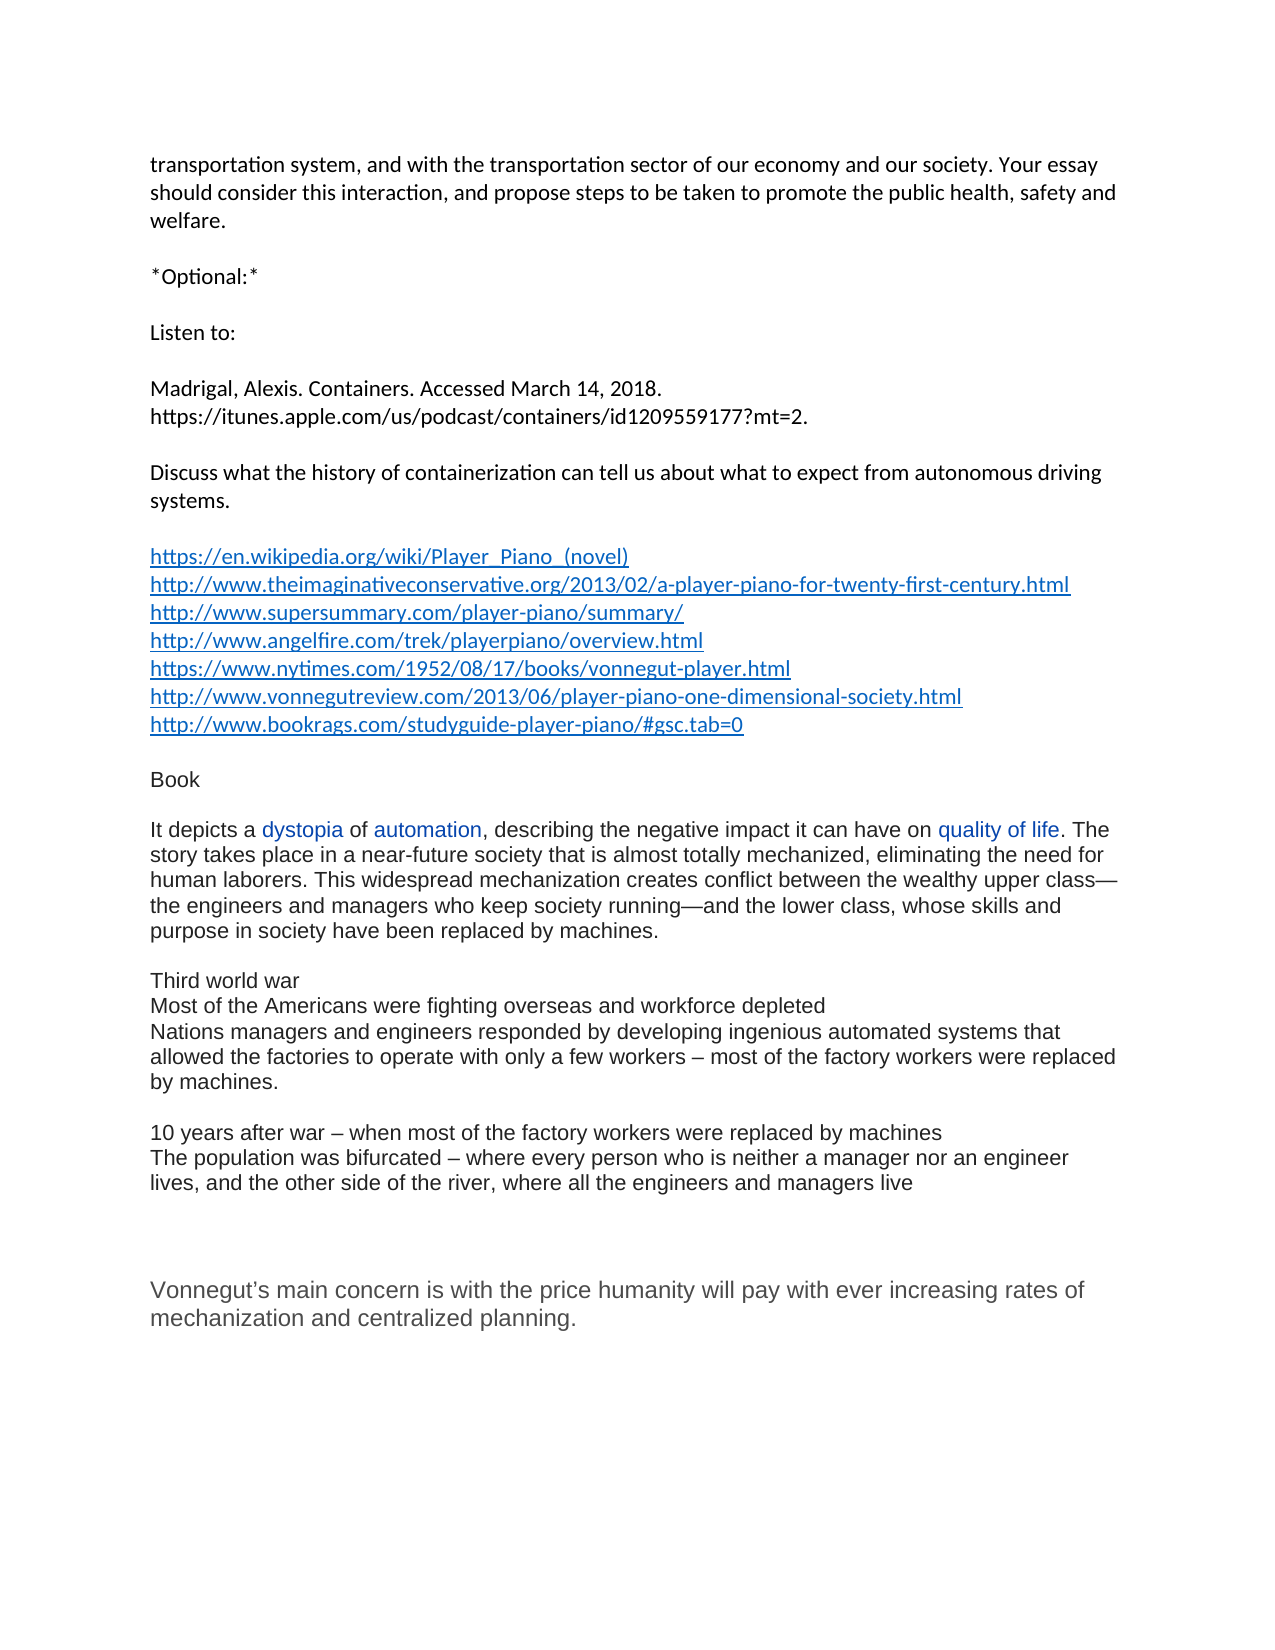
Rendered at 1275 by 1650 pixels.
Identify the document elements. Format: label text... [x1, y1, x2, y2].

text Book [150, 766, 1125, 792]
text Third world war [150, 968, 1125, 993]
text *Optional:* [150, 262, 1125, 290]
text https://en.wikipedia.org/wiki/Player_Piano_(novel) [150, 542, 1125, 570]
text Discuss what the history of containerization can tell us about what to expect from autonomous driving systems. [150, 458, 1125, 514]
text It depicts a dystopia of automation, describing the negative impact it can have on quality of life. The story takes place in a near-future society that is almost totally mechanized, eliminating the need for human laborers. This widespread mechanization creates conflict between the wealthy upper class—the engineers and managers who keep society running—and the lower class, whose skills and purpose in society have been replaced by machines. [150, 817, 1125, 943]
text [150, 150, 1125, 234]
text Madrigal, Alexis. Containers. Accessed March 14, 2018. https://itunes.apple.com/us/podcast/containers/id1209559177?mt=2. [150, 374, 1125, 430]
text Most of the Americans were fighting overseas and workforce depleted [150, 993, 1125, 1018]
text https://www.nytimes.com/1952/08/17/books/vonnegut-player.html [150, 654, 1125, 682]
text http://www.supersummary.com/player-piano/summary/ [150, 598, 1125, 626]
text Vonnegut’s main concern is with the price humanity will pay with ever increasing rates of mechanization and centralized planning. [150, 1276, 1125, 1331]
text http://www.bookrags.com/studyguide-player-piano/#gsc.tab=0 [150, 710, 1125, 738]
text Nations managers and engineers responded by developing ingenious automated systems that allowed the factories to operate with only a few workers – most of the factory workers were replaced by machines. [150, 1018, 1125, 1094]
text http://www.vonnegutreview.com/2013/06/player-piano-one-dimensional-society.html [150, 682, 1125, 710]
text Listen to: [150, 318, 1125, 346]
text The population was bifurcated – where every person who is neither a manager nor an engineer lives, and the other side of the river, where all the engineers and managers live [150, 1144, 1125, 1195]
text 10 years after war – when most of the factory workers were replaced by machines [150, 1119, 1125, 1144]
text http://www.angelfire.com/trek/playerpiano/overview.html [150, 626, 1125, 654]
text http://www.theimaginativeconservative.org/2013/02/a-player-piano-for-twenty-first-century.html [150, 570, 1125, 598]
